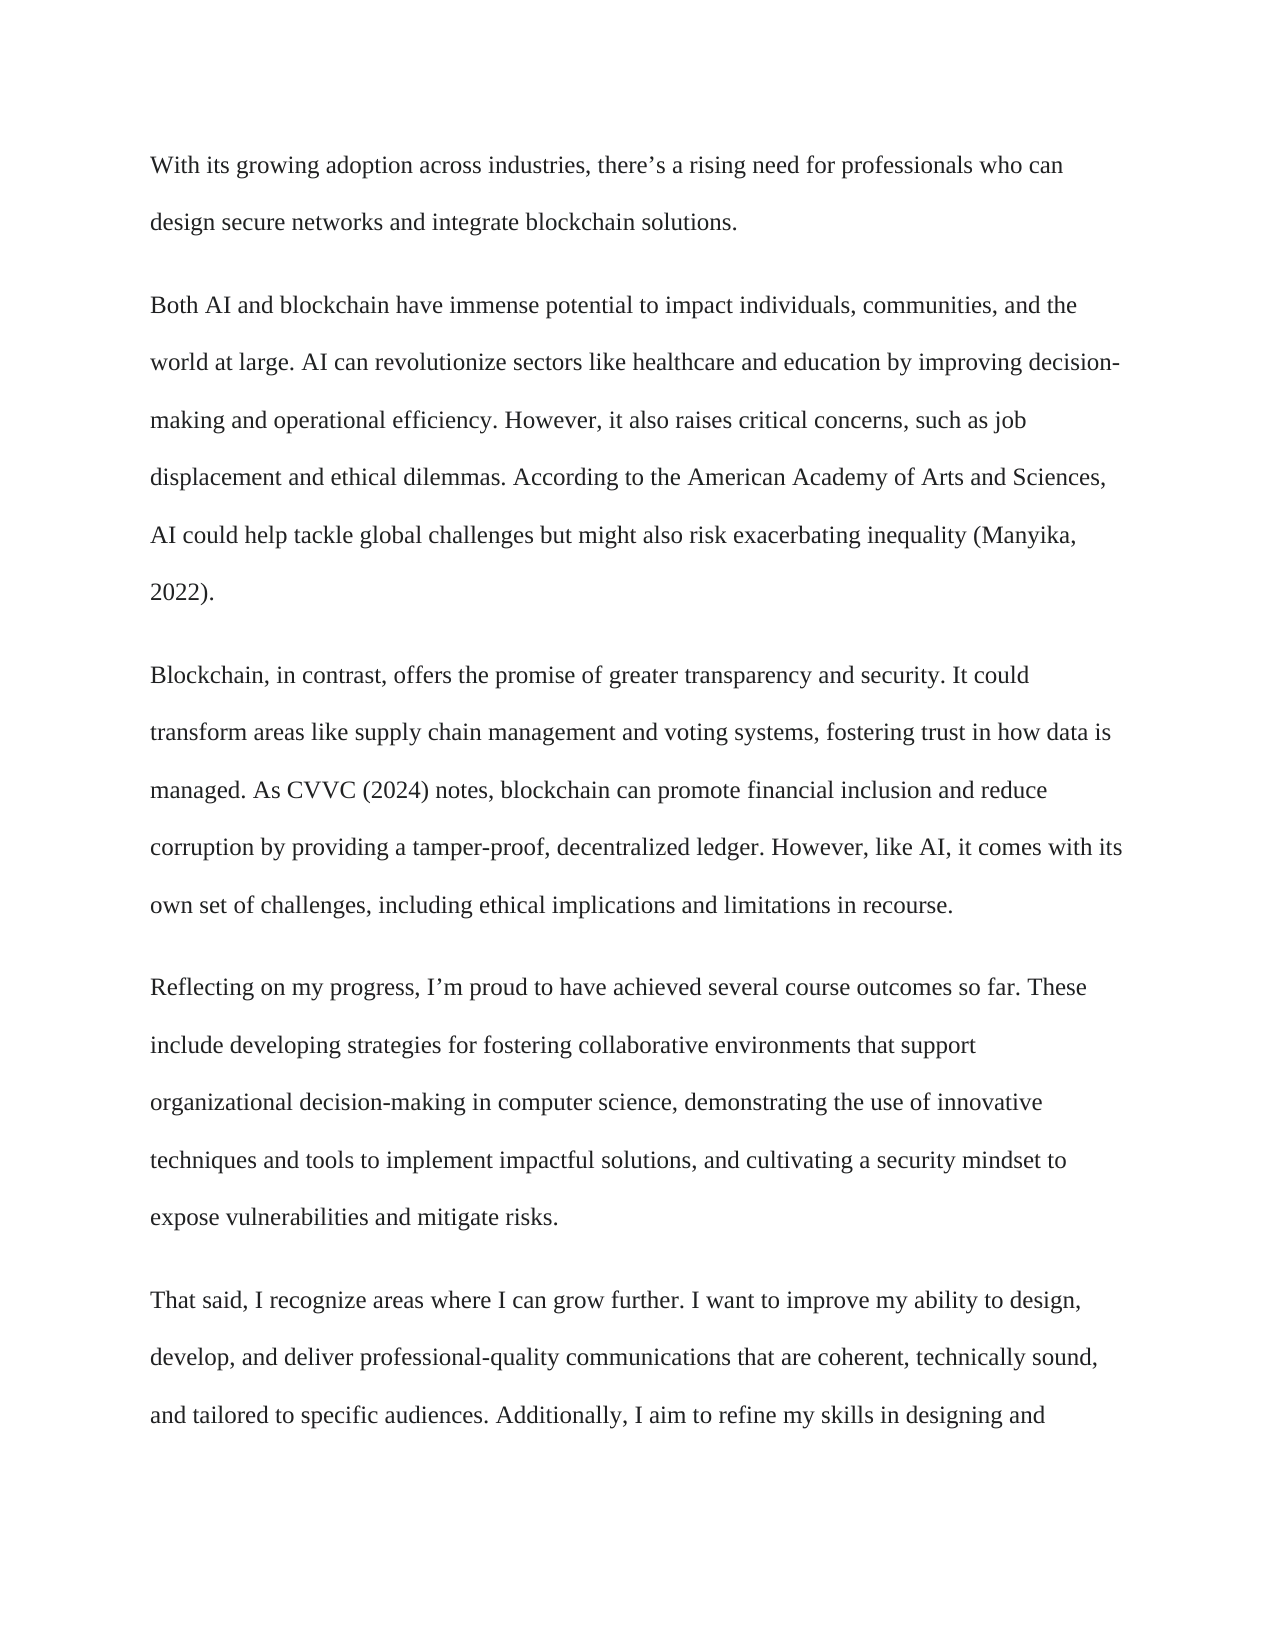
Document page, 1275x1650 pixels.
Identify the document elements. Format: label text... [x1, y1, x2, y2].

text Blockchain, in contrast, offers the promise of greater transparency and security. It could transform areas like supply chain management and voting systems, fostering trust in how data is managed. As CVVC (2024) notes, blockchain can promote financial inclusion and reduce corruption by providing a tamper-proof, decentralized ledger. However, like AI, it comes with its own set of challenges, including ethical implications and limitations in recourse. [150, 660, 1125, 919]
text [150, 150, 1125, 236]
text Reflecting on my progress, I’m proud to have achieved several course outcomes so far. These include developing strategies for fostering collaborative environments that support organizational decision-making in computer science, demonstrating the use of innovative techniques and tools to implement impactful solutions, and cultivating a security mindset to expose vulnerabilities and mitigate risks. [150, 972, 1125, 1231]
text Both AI and blockchain have immense potential to impact individuals, communities, and the world at large. AI can revolutionize sectors like healthcare and education by improving decision-making and operational efficiency. However, it also raises critical concerns, such as job displacement and ethical dilemmas. According to the American Academy of Arts and Sciences, AI could help tackle global challenges but might also risk exacerbating inequality (Manyika, 2022). [150, 290, 1125, 606]
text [150, 1285, 1125, 1429]
